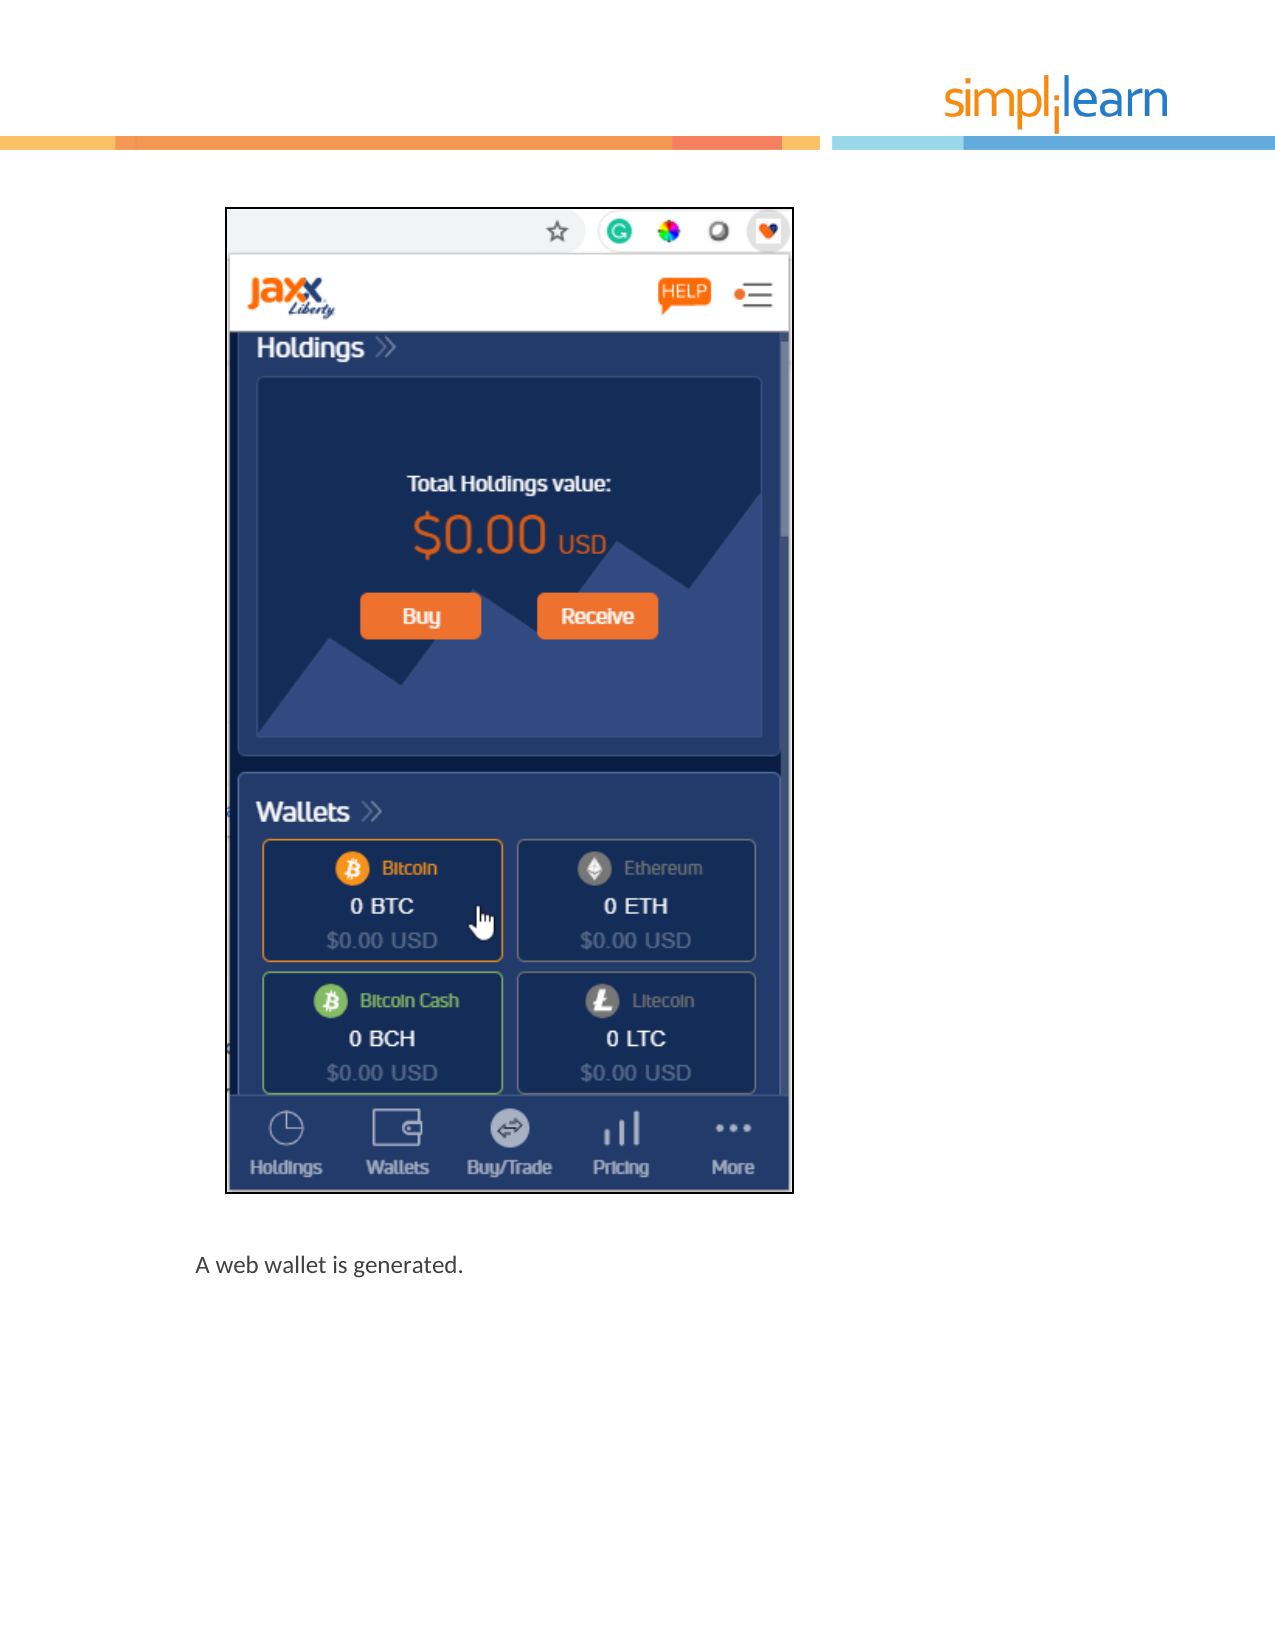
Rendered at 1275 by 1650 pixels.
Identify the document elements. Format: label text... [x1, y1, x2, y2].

text A web wallet is generated. [150, 1249, 1125, 1280]
picture [227, 209, 792, 1192]
picture [0, 75, 1275, 150]
